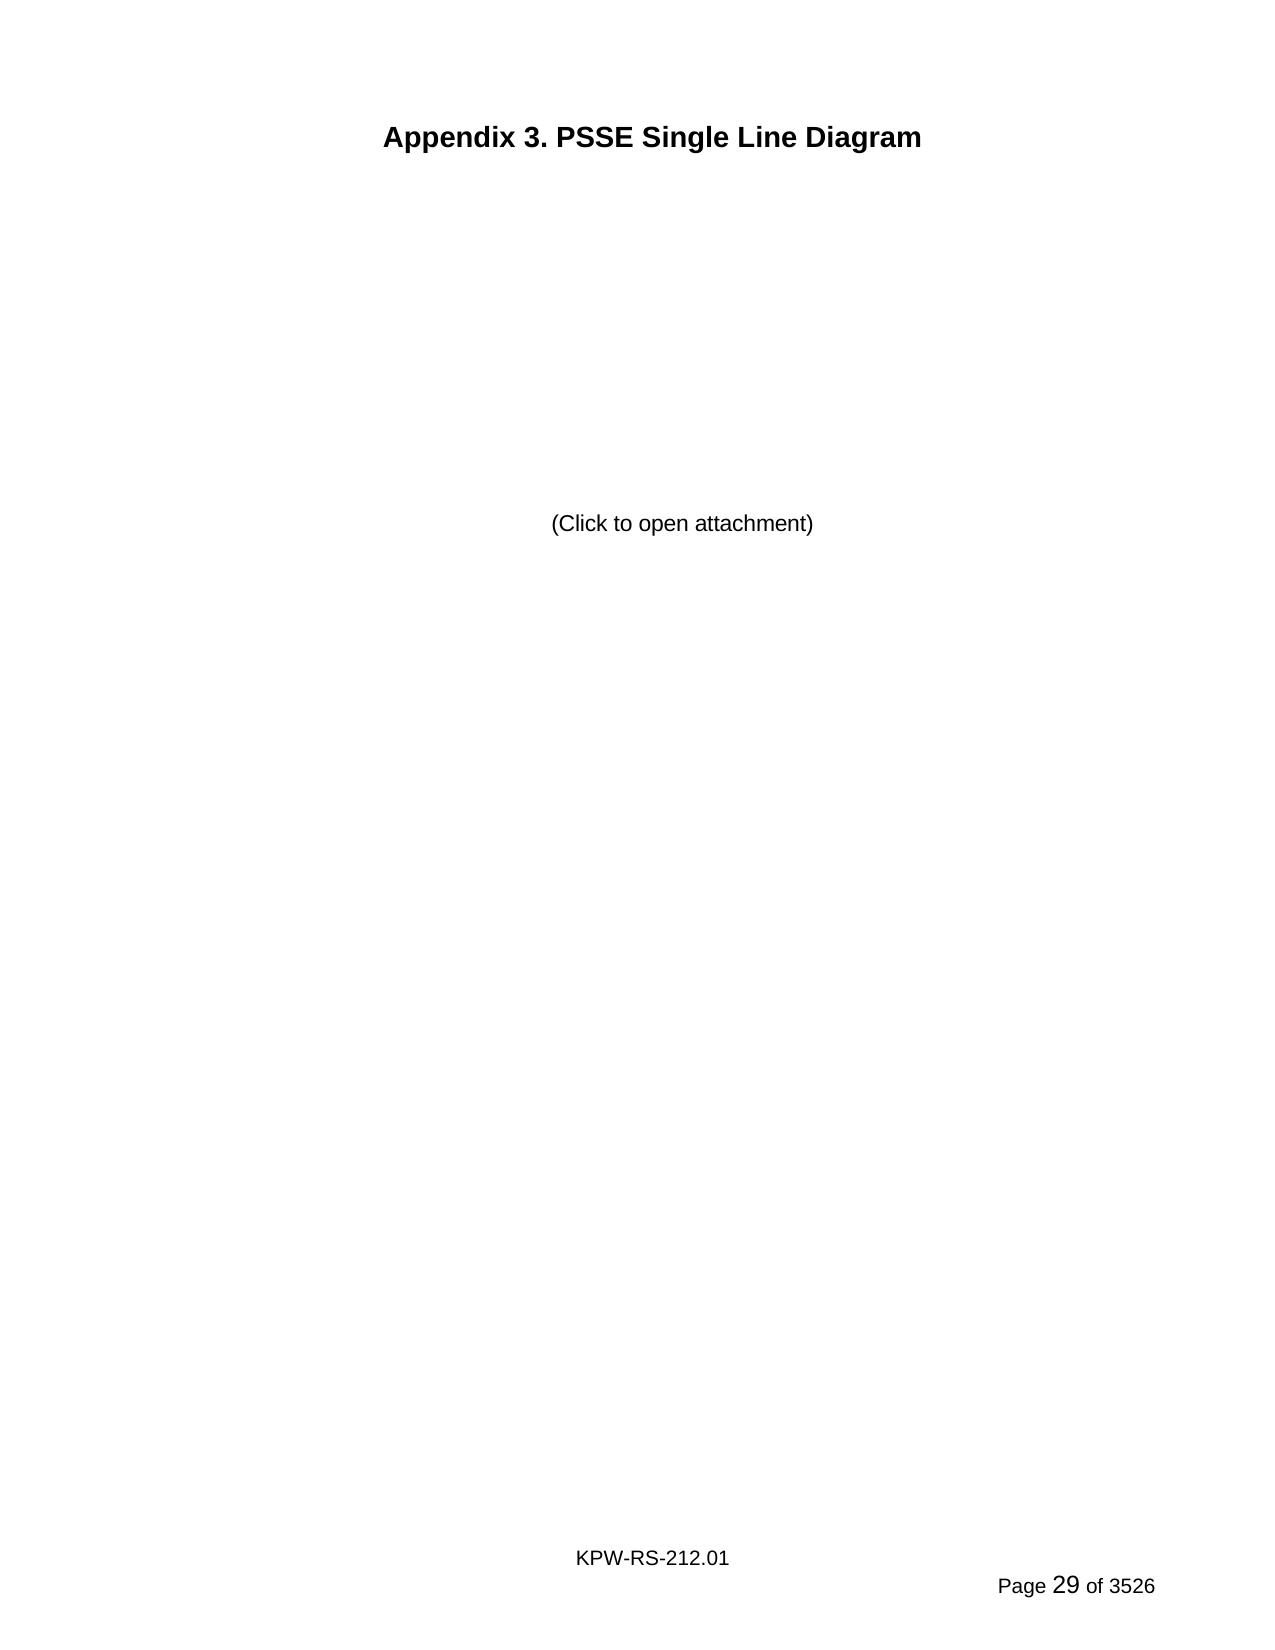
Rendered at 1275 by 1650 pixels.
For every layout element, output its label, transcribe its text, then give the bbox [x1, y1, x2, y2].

text Appendix 3. PSSE Single Line Diagram [150, 120, 1155, 153]
text (Click to open attachment) [210, 510, 1155, 536]
